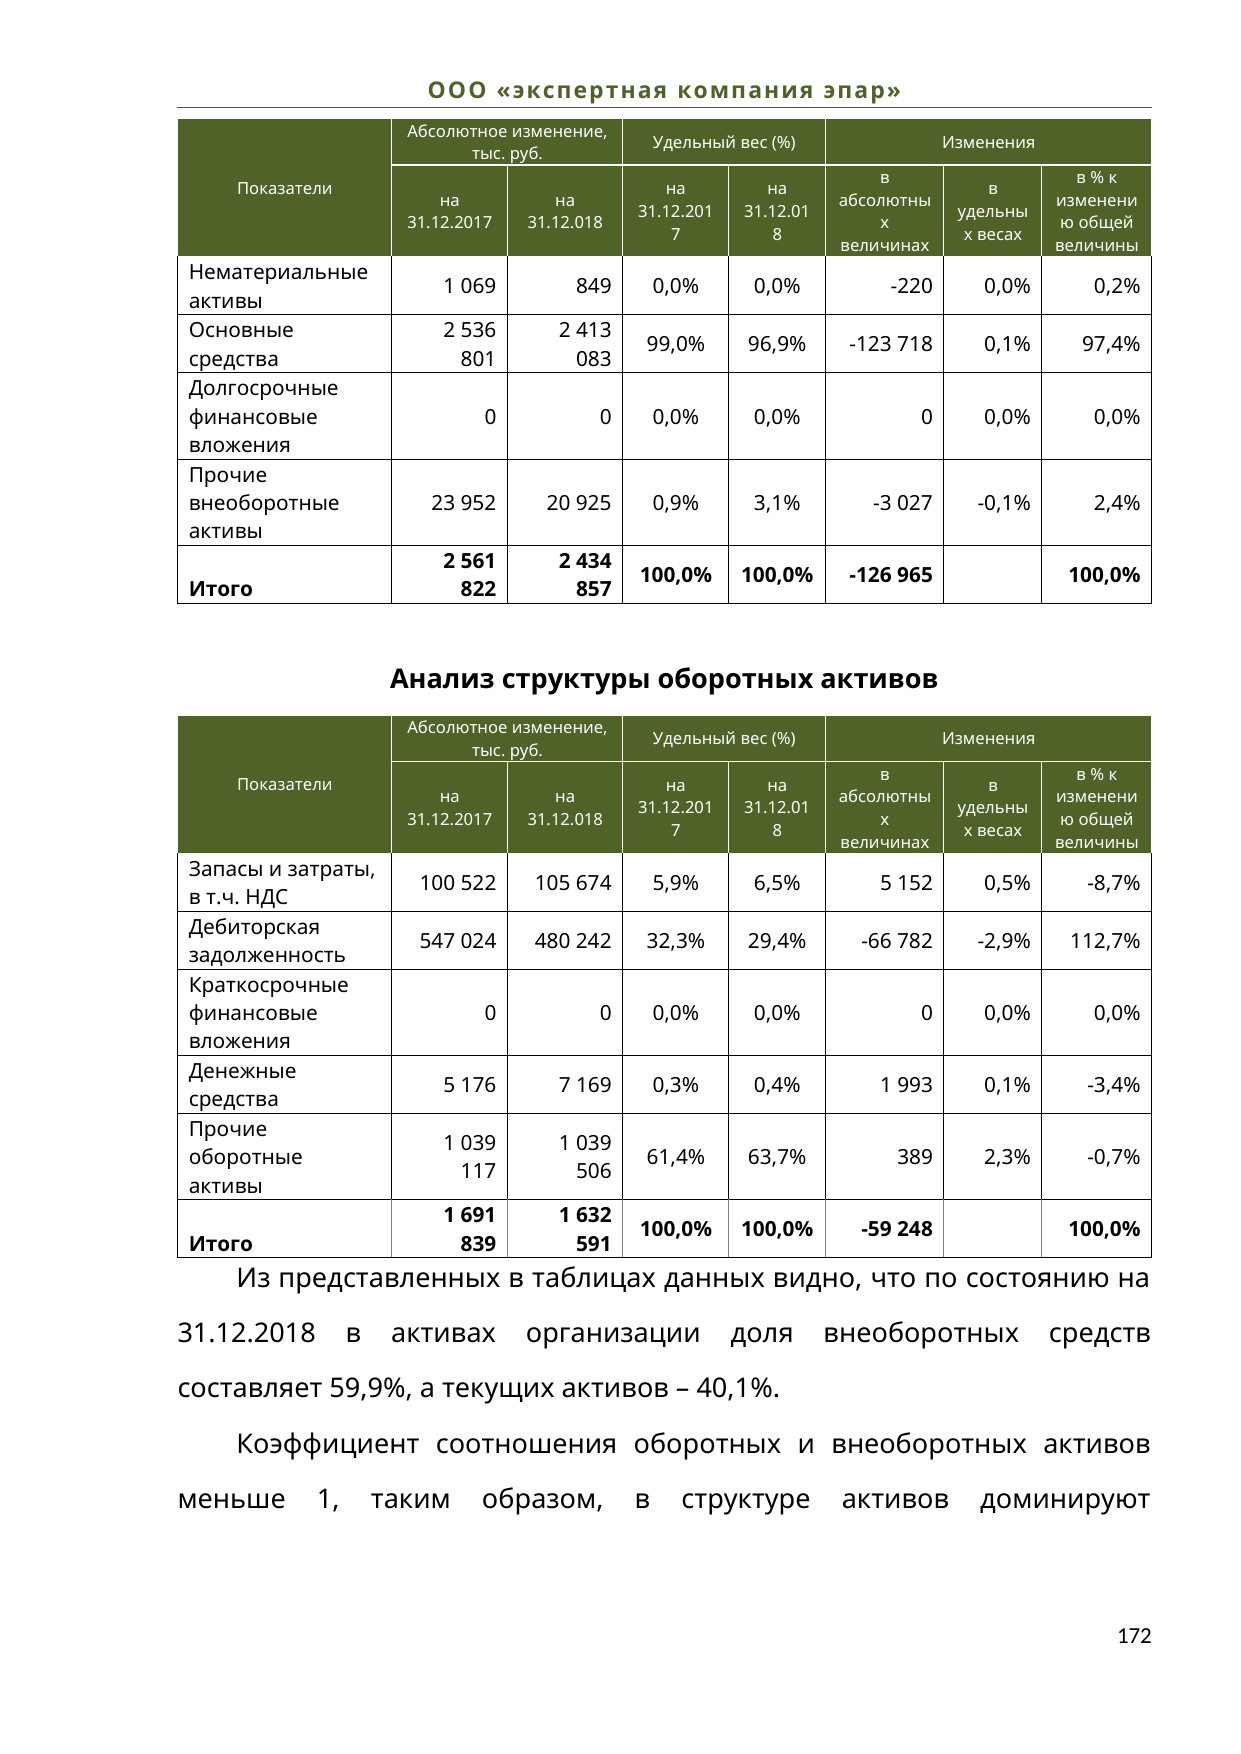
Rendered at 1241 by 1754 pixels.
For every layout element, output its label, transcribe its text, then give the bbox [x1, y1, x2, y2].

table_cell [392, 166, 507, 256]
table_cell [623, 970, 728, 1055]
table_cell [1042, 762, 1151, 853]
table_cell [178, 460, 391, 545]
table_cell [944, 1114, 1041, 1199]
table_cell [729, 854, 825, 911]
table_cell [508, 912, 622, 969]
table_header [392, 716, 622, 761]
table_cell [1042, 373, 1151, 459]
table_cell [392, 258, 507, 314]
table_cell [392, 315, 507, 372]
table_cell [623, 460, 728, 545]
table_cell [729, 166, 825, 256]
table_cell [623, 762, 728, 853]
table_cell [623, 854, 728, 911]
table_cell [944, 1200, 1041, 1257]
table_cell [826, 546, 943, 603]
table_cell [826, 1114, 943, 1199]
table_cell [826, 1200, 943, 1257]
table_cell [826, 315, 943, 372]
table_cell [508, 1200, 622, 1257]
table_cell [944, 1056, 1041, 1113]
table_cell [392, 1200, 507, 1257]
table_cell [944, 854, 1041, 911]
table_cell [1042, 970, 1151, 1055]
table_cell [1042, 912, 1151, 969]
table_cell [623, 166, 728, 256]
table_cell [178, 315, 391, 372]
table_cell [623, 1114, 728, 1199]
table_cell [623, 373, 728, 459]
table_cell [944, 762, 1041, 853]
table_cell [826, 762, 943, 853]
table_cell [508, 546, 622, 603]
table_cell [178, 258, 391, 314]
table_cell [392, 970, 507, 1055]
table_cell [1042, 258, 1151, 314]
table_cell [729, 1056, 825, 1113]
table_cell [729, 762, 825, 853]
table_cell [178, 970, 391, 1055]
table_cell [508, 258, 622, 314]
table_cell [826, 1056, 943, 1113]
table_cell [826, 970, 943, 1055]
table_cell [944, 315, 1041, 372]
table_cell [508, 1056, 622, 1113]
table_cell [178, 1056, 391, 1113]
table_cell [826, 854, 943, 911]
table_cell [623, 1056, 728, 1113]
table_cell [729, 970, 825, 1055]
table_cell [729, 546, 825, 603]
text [177, 1424, 1152, 1516]
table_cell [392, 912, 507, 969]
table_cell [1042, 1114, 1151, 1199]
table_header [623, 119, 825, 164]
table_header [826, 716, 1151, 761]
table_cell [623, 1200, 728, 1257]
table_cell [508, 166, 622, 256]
text Анализ структуры оборотных активов [177, 659, 1152, 696]
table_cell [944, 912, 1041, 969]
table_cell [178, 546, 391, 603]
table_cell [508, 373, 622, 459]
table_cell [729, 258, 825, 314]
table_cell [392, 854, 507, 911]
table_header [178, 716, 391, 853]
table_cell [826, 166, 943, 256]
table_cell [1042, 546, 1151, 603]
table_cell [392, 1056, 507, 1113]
text Из представленных в таблицах данных видно, что по состоянию на 31.12.2018 в активах организации доля внеоборотных средств составляет 59,9%, а текущих активов – 40,1%. [177, 1258, 1152, 1406]
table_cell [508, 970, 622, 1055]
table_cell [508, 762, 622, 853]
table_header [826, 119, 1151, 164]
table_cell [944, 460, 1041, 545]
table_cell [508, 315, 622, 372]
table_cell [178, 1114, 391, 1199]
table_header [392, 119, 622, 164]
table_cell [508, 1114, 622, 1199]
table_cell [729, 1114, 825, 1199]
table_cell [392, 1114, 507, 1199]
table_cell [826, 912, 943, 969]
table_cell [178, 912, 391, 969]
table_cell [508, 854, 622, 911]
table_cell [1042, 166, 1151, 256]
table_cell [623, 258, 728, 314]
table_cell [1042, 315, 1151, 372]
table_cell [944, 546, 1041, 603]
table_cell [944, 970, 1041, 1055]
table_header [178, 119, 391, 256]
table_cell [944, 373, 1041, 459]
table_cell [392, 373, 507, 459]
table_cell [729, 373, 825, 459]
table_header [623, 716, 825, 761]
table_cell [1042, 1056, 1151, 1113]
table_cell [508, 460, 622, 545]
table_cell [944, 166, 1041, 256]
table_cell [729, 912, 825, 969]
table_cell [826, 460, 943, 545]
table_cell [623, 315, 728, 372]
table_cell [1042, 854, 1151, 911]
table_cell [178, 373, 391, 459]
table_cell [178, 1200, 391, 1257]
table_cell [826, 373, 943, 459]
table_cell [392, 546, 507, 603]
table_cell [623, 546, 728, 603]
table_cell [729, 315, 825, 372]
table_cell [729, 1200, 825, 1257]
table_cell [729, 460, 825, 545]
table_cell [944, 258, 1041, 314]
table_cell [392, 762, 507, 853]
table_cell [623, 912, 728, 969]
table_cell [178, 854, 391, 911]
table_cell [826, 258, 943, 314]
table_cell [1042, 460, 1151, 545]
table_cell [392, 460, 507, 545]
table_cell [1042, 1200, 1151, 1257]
